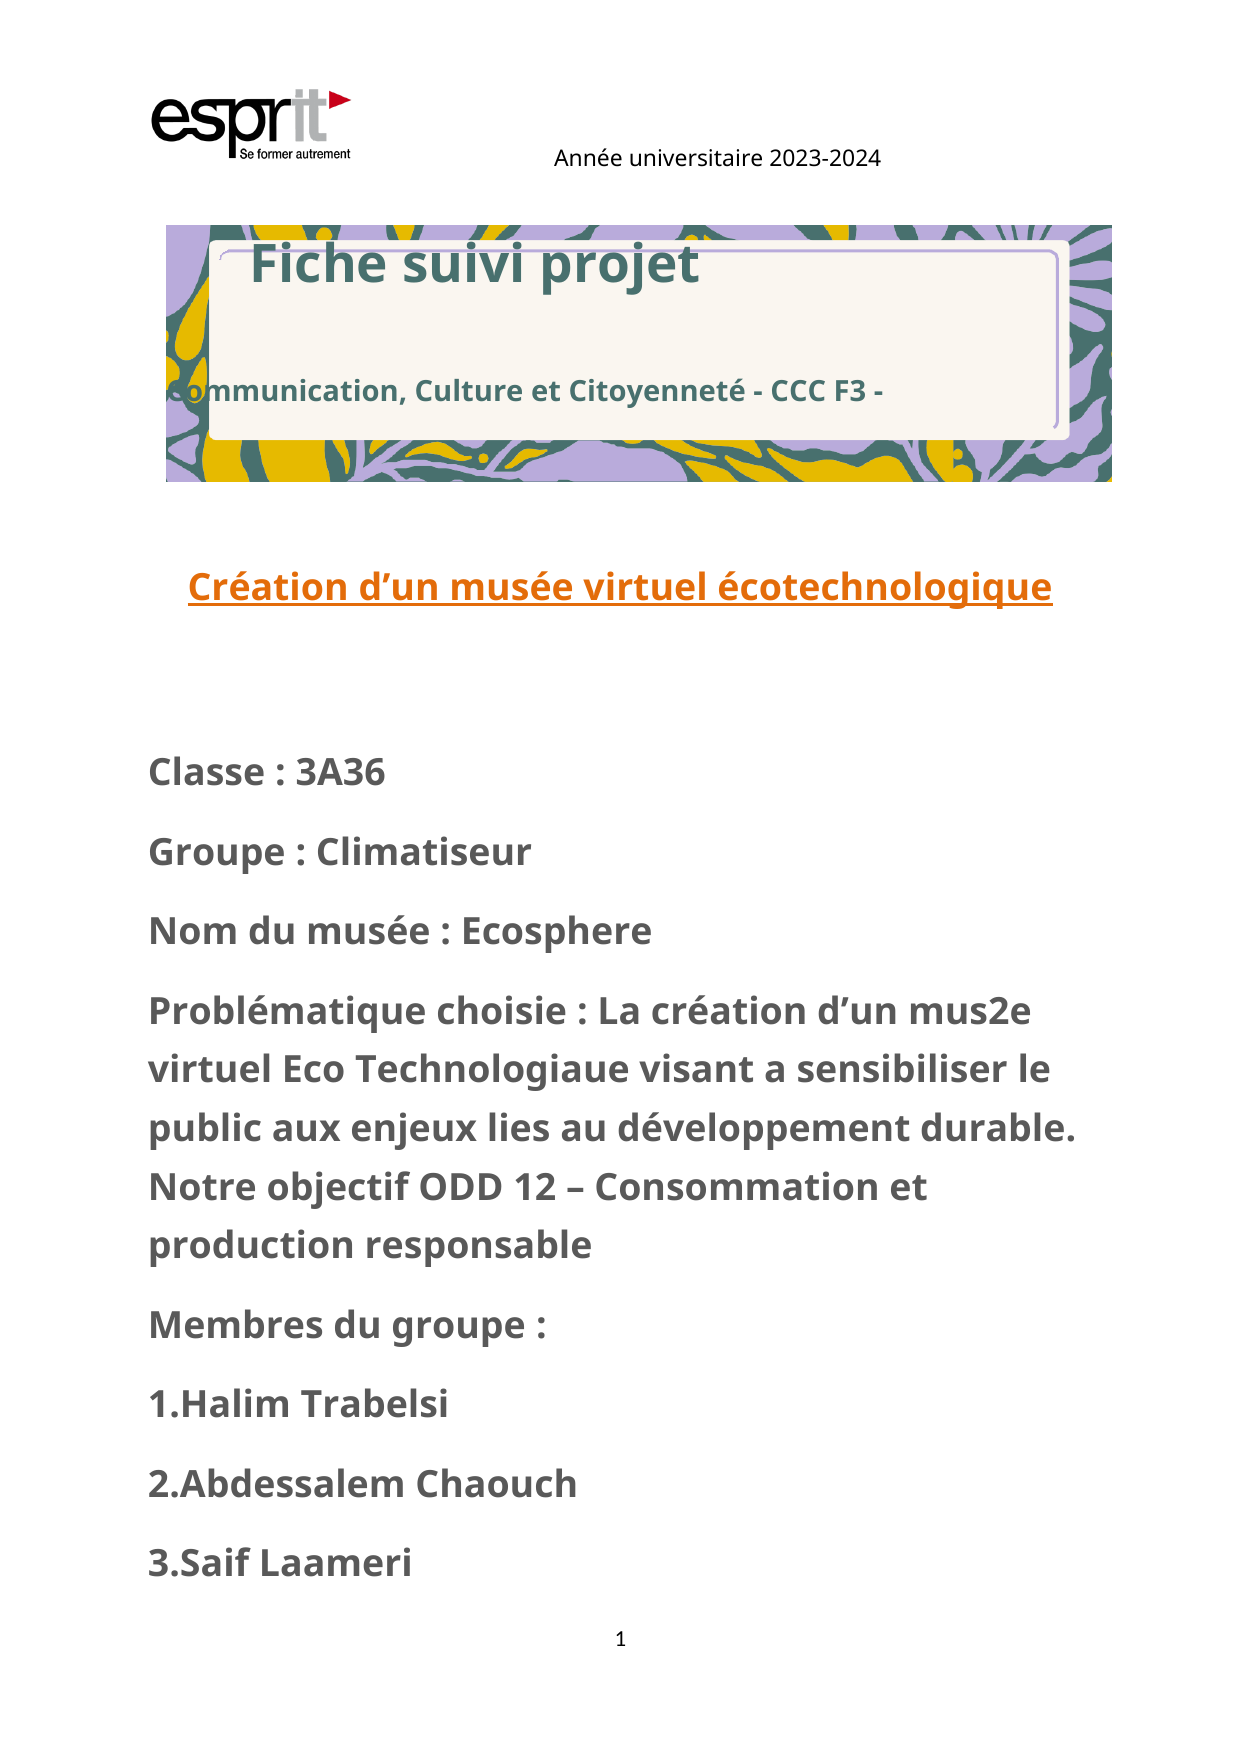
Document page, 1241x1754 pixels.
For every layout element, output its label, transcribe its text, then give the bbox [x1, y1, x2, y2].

text 2.Abdessalem Chaouch [148, 1457, 1093, 1508]
text Classe : 3A36 [148, 746, 1093, 797]
text Membres du groupe : [148, 1298, 1093, 1349]
text Problématique choisie : La création d’un mus2e virtuel Eco Technologiaue visant a sensibiliser le public aux enjeux lies au développement durable. Notre objectif ODD 12 – Consommation et production responsable [148, 984, 1093, 1270]
text 1.Halim Trabelsi [148, 1378, 1093, 1429]
text Groupe : Climatiseur [148, 825, 1093, 876]
picture [147, 73, 358, 167]
text Nom du musée : Ecosphere [148, 904, 1093, 956]
text 3.Saif Laameri [148, 1537, 1093, 1588]
picture [166, 225, 1112, 482]
text Création d’un musée virtuel écotechnologique [148, 560, 1093, 611]
